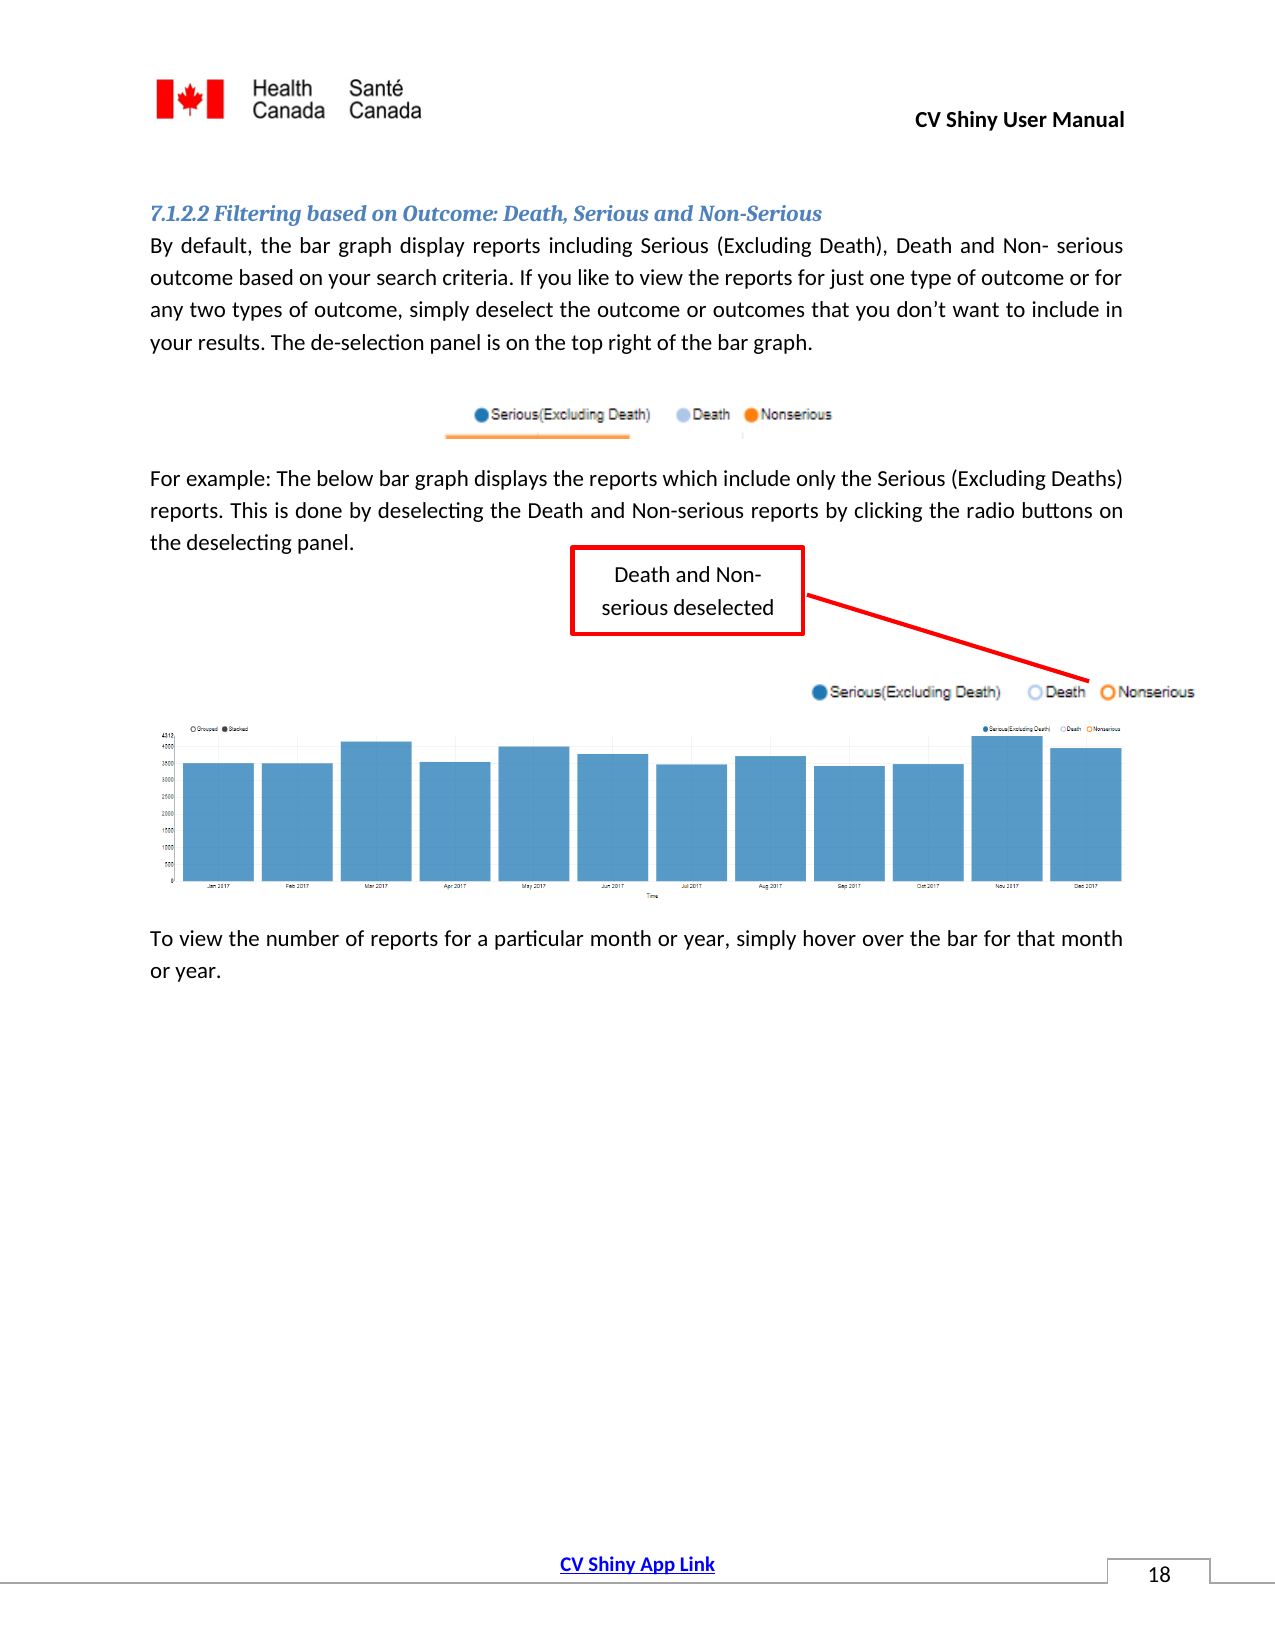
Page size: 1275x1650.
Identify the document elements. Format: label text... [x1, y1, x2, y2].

picture [150, 73, 428, 128]
picture [795, 667, 1207, 712]
picture [150, 719, 1125, 900]
text To view the number of reports for a particular month or year, simply hover over the bar for that month or year. [150, 924, 1125, 985]
text For example: The below bar graph displays the reports which include only the Serious (Excluding Deaths) reports. This is done by deselecting the Death and Non-serious reports by clicking the radio buttons on the deselecting panel. [150, 464, 1125, 556]
text By default, the bar graph display reports including Serious (Excluding Death), Death and Non- serious outcome based on your search criteria. If you like to view the reports for just one type of outcome or for any two types of outcome, simply deselect the outcome or outcomes that you don’t want to include in your results. The de-selection panel is on the top right of the bar graph. [150, 231, 1125, 356]
picture [417, 380, 858, 439]
subtitle 7.1.2.2 Filtering based on Outcome: Death, Serious and Non-Serious [150, 201, 1125, 227]
